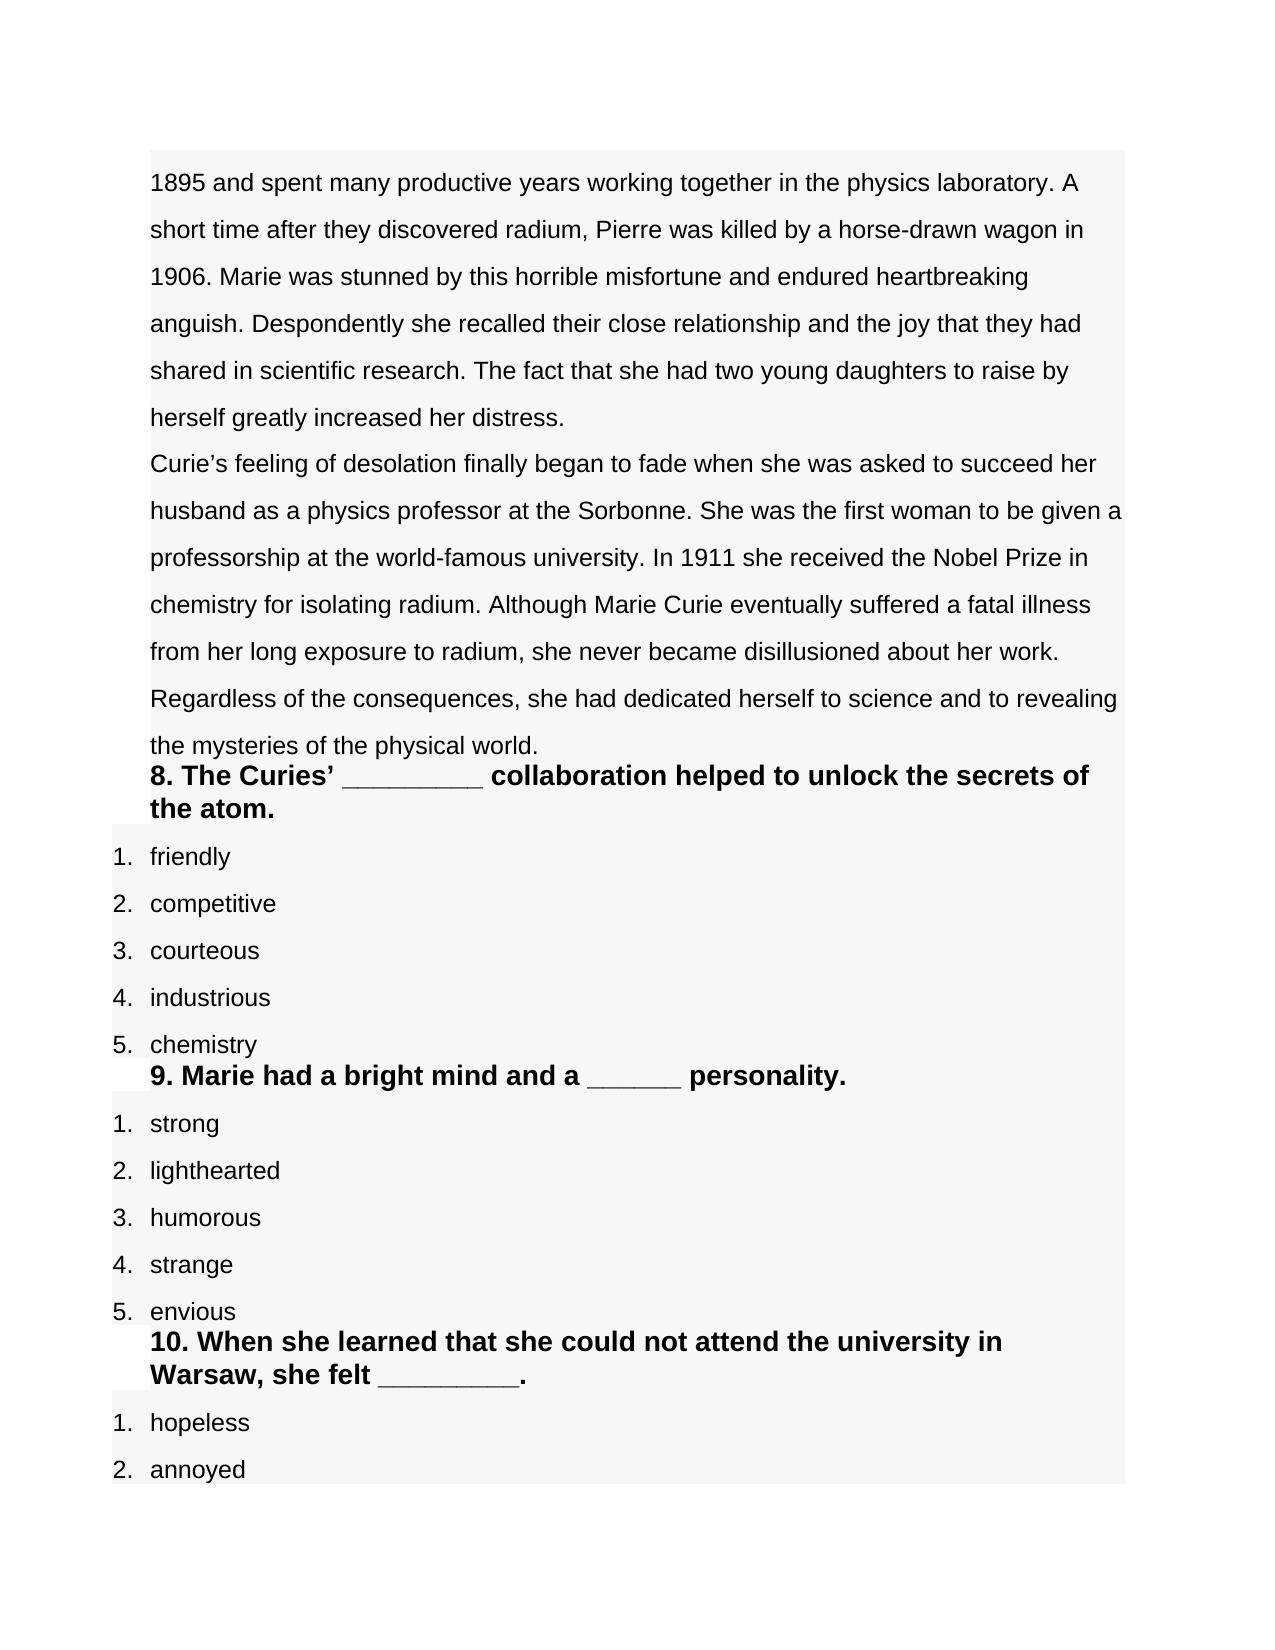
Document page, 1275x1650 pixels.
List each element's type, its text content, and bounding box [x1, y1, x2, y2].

list friendly [112, 824, 1125, 871]
text 8. The Curies’ _________ collaboration helped to unlock the secrets of the atom. [150, 759, 1125, 824]
list envious [112, 1278, 1125, 1325]
list lighthearted [112, 1138, 1125, 1185]
list courteous [112, 918, 1125, 965]
list strange [112, 1232, 1125, 1278]
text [150, 150, 1125, 431]
text 10. When she learned that she could not attend the university in Warsaw, she felt _________. [150, 1325, 1125, 1390]
list industrious [112, 965, 1125, 1012]
list competitive [112, 871, 1125, 918]
list humorous [112, 1185, 1125, 1232]
list strong [112, 1091, 1125, 1138]
list annoyed [112, 1437, 1125, 1484]
text Curie’s feeling of desolation finally began to fade when she was asked to succeed her husband as a physics professor at the Sorbonne. She was the first woman to be given a professorship at the world-famous university. In 1911 she received the Nobel Prize in chemistry for isolating radium. Although Marie Curie eventually suffered a fatal illness from her long exposure to radium, she never became disillusioned about her work. Regardless of the consequences, she had dedicated herself to science and to revealing the mysteries of the physical world. [150, 431, 1125, 759]
list hopeless [112, 1390, 1125, 1437]
text 9. Marie had a bright mind and a ______ personality. [150, 1058, 1125, 1091]
list chemistry [112, 1012, 1125, 1058]
